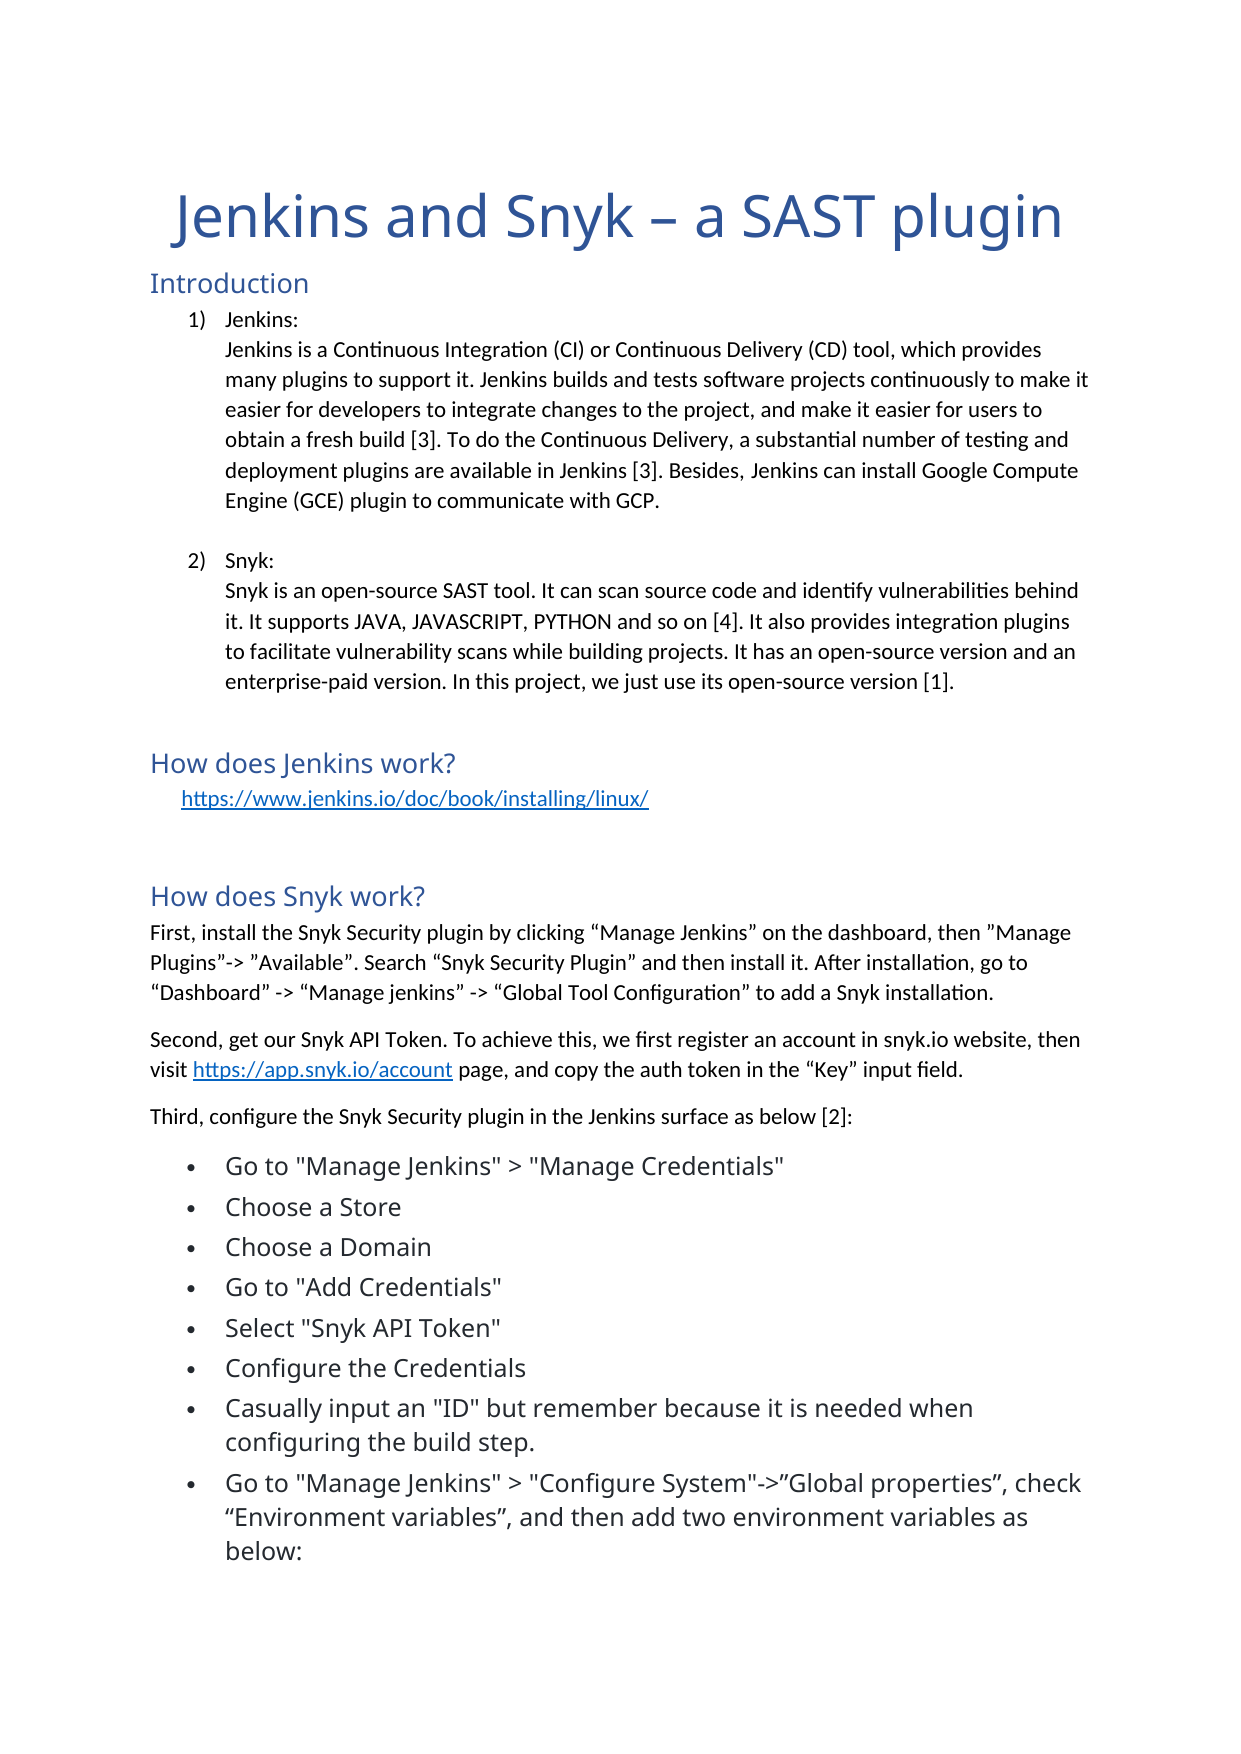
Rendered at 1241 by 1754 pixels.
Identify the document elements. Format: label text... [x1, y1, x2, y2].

subtitle How does Snyk work? [150, 878, 1090, 915]
list Jenkins is a Continuous Integration (CI) or Continuous Delivery (CD) tool, which provides many plugins to support it. Jenkins builds and tests software projects continuously to make it easier for developers to integrate changes to the project, and make it easier for users to obtain a fresh build [3]. To do the Continuous Delivery, a substantial number of testing and deployment plugins are available in Jenkins [3]. Besides, Jenkins can install Google Compute Engine (GCE) plugin to communicate with GCP. [225, 335, 1090, 514]
subtitle How does Jenkins work? [150, 744, 1090, 781]
list Snyk is an open-source SAST tool. It can scan source code and identify vulnerabilities behind it. It supports JAVA, JAVASCRIPT, PYTHON and so on [4]. It also provides integration plugins to facilitate vulnerability scans while building projects. It has an open-source version and an enterprise-paid version. In this project, we just use its open-source version [1]. [225, 577, 1090, 695]
list Select "Snyk API Token" [187, 1310, 1090, 1344]
list Casually input an "ID" but remember because it is needed when configuring the build step. [187, 1391, 1090, 1459]
text First, install the Snyk Security plugin by clicking “Manage Jenkins” on the dashboard, then ”Manage Plugins”-> ”Available”. Search “Snyk Security Plugin” and then install it. After installation, go to “Dashboard” -> “Manage jenkins” -> “Global Tool Configuration” to add a Snyk installation. [150, 918, 1090, 1006]
text https://www.jenkins.io/doc/book/installing/linux/ [150, 784, 1090, 812]
list Snyk: [187, 546, 1090, 574]
text Third, configure the Snyk Security plugin in the Jenkins surface as below [2]: [150, 1102, 1090, 1130]
list Go to "Manage Jenkins" > "Configure System"->”Global properties”, check “Environment variables”, and then add two environment variables as below: [187, 1465, 1090, 1567]
list Choose a Store [187, 1189, 1090, 1223]
list Go to "Add Credentials" [187, 1270, 1090, 1304]
subtitle Introduction [150, 265, 1090, 302]
list Jenkins: [187, 305, 1090, 333]
list Configure the Credentials [187, 1351, 1090, 1384]
list Go to "Manage Jenkins" > "Manage Credentials" [187, 1149, 1090, 1183]
list Choose a Domain [187, 1229, 1090, 1264]
text Second, get our Snyk API Token. To achieve this, we first register an account in snyk.io website, then visit https://app.snyk.io/account page, and copy the auth token in the “Key” input field. [150, 1025, 1090, 1083]
subtitle Jenkins and Snyk – a SAST plugin [150, 175, 1090, 254]
